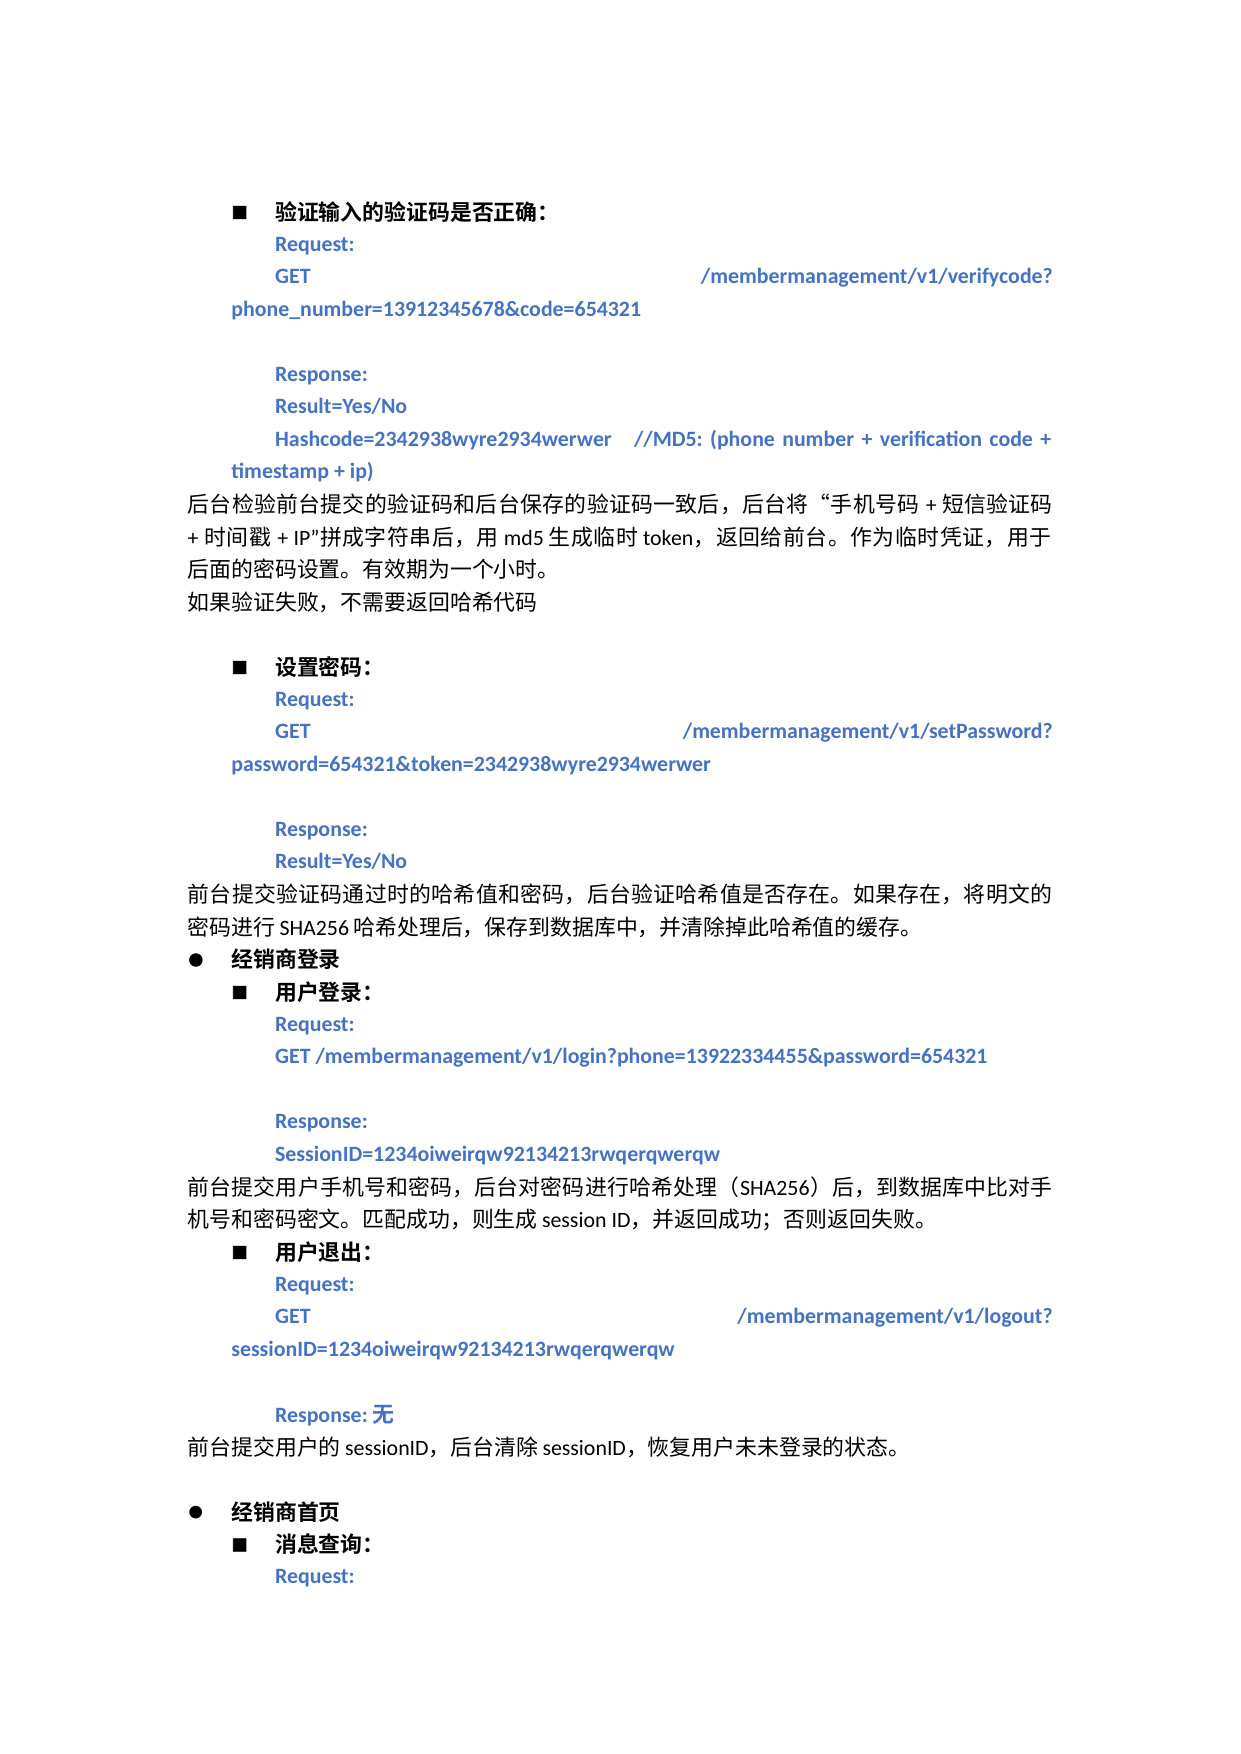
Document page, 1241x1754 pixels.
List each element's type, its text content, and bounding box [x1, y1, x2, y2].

list Request: [231, 682, 1053, 714]
list Request: [231, 1559, 1053, 1592]
list GET /membermanagement/v1/setPassword?password=654321&token=2342938wyre2934werwer [231, 714, 1053, 779]
list 前台提交验证码通过时的哈希值和密码，后台验证哈希值是否存在。如果存在，将明文的密码进行SHA256哈希处理后，保存到数据库中，并清除掉此哈希值的缓存。 [187, 877, 1053, 942]
list GET /membermanagement/v1/logout?sessionID=1234oiweirqw92134213rwqerqwerqw [231, 1299, 1053, 1364]
list Request: [231, 1267, 1053, 1299]
list 用户退出： [231, 1234, 1053, 1267]
list Response: [231, 357, 1053, 389]
list 经销商首页 [187, 1494, 1053, 1527]
list 用户登录： [231, 974, 1053, 1007]
list Response: 无 [231, 1397, 1053, 1429]
list 经销商登录 [187, 942, 1053, 974]
list Hashcode=2342938wyre2934werwer //MD5: (phone number + verification code + timestamp + ip) [231, 422, 1053, 487]
list SessionID=1234oiweirqw92134213rwqerqwerqw [231, 1137, 1053, 1169]
list 消息查询： [231, 1527, 1053, 1559]
list GET /membermanagement/v1/verifycode?phone_number=13912345678&code=654321 [231, 259, 1053, 324]
list Response: [231, 1104, 1053, 1137]
list 后台检验前台提交的验证码和后台保存的验证码一致后，后台将“手机号码 + 短信验证码 + 时间戳 + IP”拼成字符串后，用md5生成临时token，返回给前台。作为临时凭证，用于后面的密码设置。有效期为一个小时。 [187, 487, 1053, 584]
list Result=Yes/No [231, 844, 1053, 877]
list 前台提交用户手机号和密码，后台对密码进行哈希处理（SHA256）后，到数据库中比对手机号和密码密文。匹配成功，则生成session ID，并返回成功；否则返回失败。 [187, 1169, 1053, 1234]
list GET /membermanagement/v1/login?phone=13922334455&password=654321 [231, 1039, 1053, 1072]
list 设置密码： [231, 649, 1053, 682]
list 前台提交用户的sessionID，后台清除sessionID，恢复用户未未登录的状态。 [187, 1429, 1053, 1462]
list Request: [231, 1007, 1053, 1039]
list Response: [231, 812, 1053, 844]
list Request: [231, 227, 1053, 259]
list 验证输入的验证码是否正确： [231, 194, 1053, 227]
list 如果验证失败，不需要返回哈希代码 [187, 584, 1053, 617]
list Result=Yes/No [231, 389, 1053, 422]
